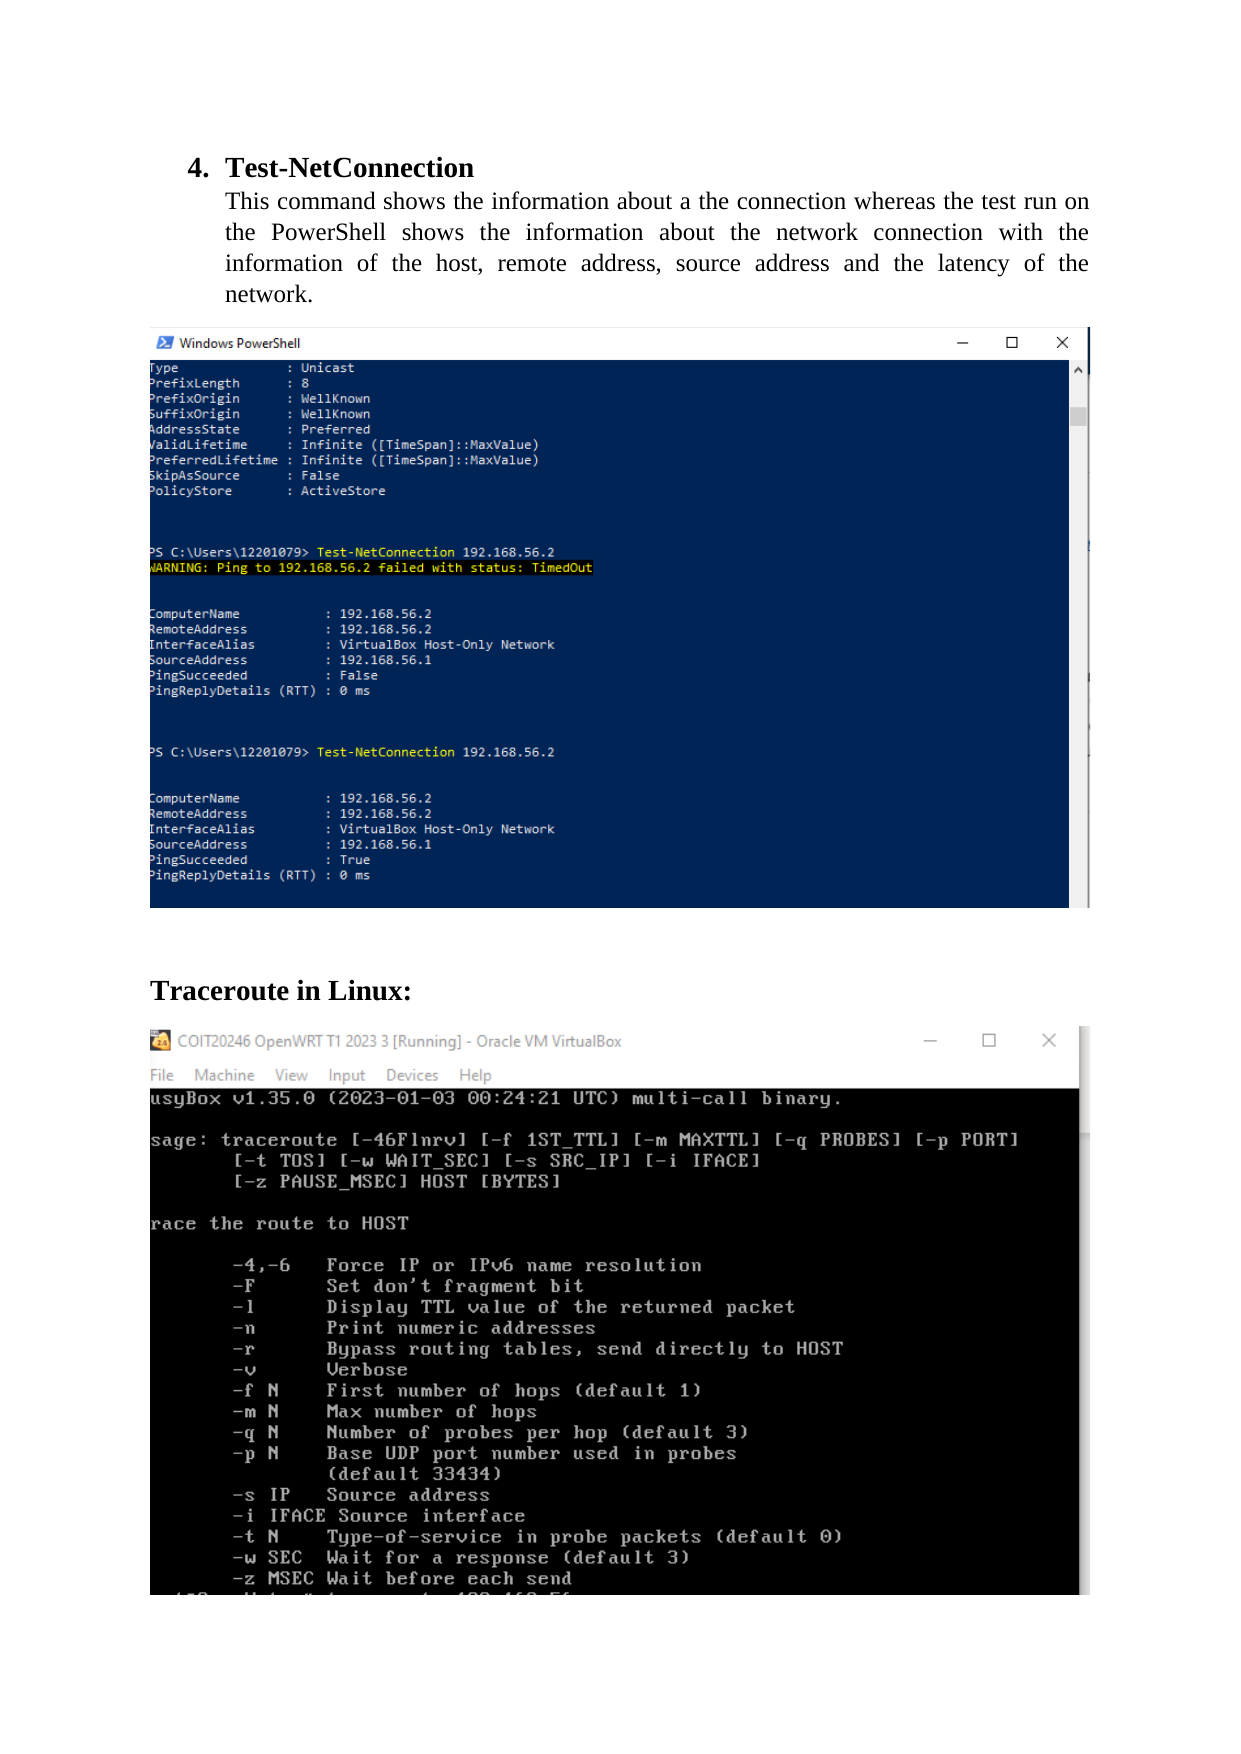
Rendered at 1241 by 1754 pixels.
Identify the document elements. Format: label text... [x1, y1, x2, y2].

list Test-NetConnection [187, 150, 1090, 183]
picture [150, 1026, 1091, 1595]
text Traceroute in Linux: [150, 973, 1090, 1007]
list This command shows the information about a the connection whereas the test run on the PowerShell shows the information about the network connection with the information of the host, remote address, source address and the latency of the network. [225, 186, 1090, 308]
picture [150, 327, 1091, 908]
